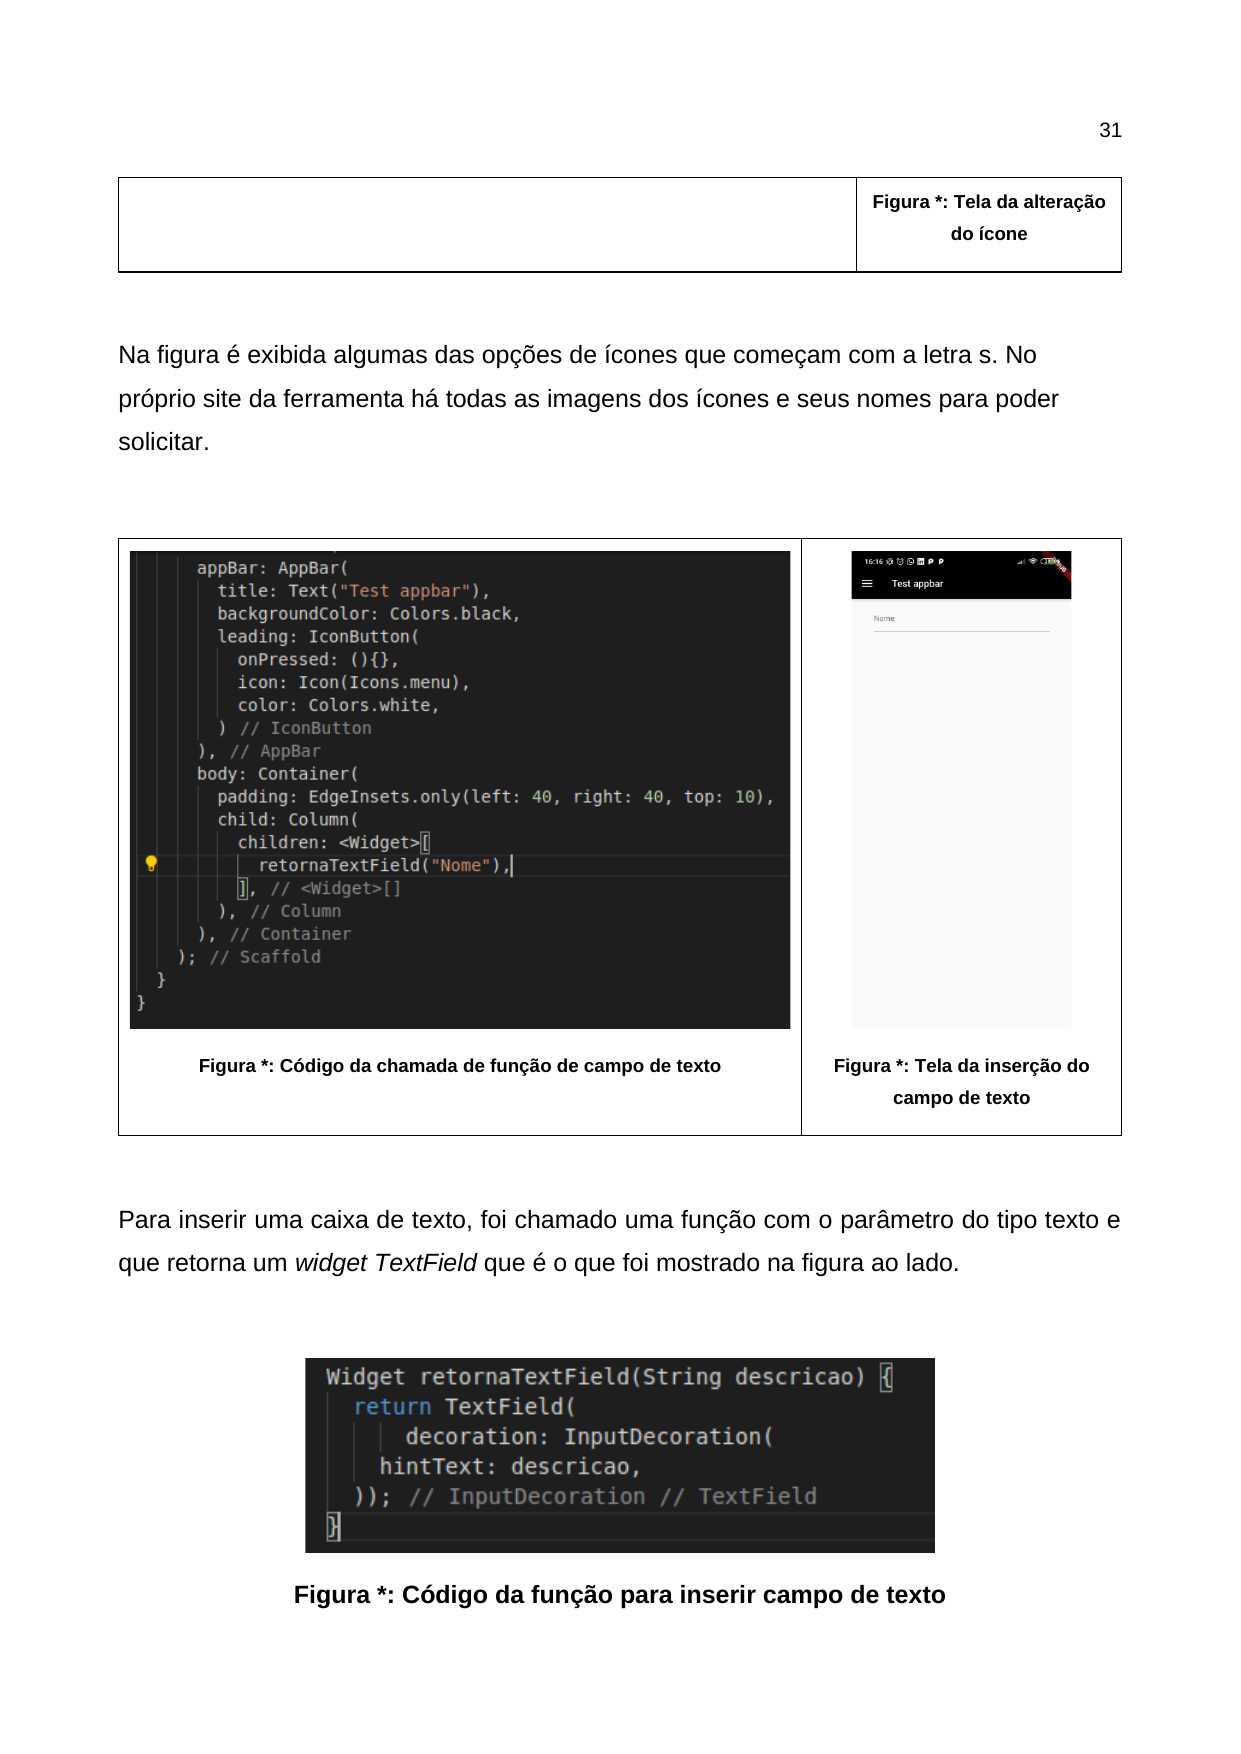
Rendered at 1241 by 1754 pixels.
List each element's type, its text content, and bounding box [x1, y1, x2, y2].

table_header Figura *: Código da chamada de função de campo de texto [119, 539, 801, 1135]
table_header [857, 178, 1121, 271]
picture [305, 1358, 935, 1553]
picture [129, 551, 791, 1029]
text Figura *: Código da função para inserir campo de texto [118, 1579, 1122, 1608]
picture [851, 551, 1072, 1028]
text Para inserir uma caixa de texto, foi chamado uma função com o parâmetro do tipo texto e que retorna um widget TextField que é o que foi mostrado na figura ao lado. [118, 1204, 1122, 1276]
text Na figura é exibida algumas das opções de ícones que começam com a letra s. No próprio site da ferramenta há todas as imagens dos ícones e seus nomes para poder solicitar. [118, 341, 1122, 456]
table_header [119, 178, 856, 271]
table_header Figura *: Tela da inserção do campo de texto [802, 539, 1121, 1135]
